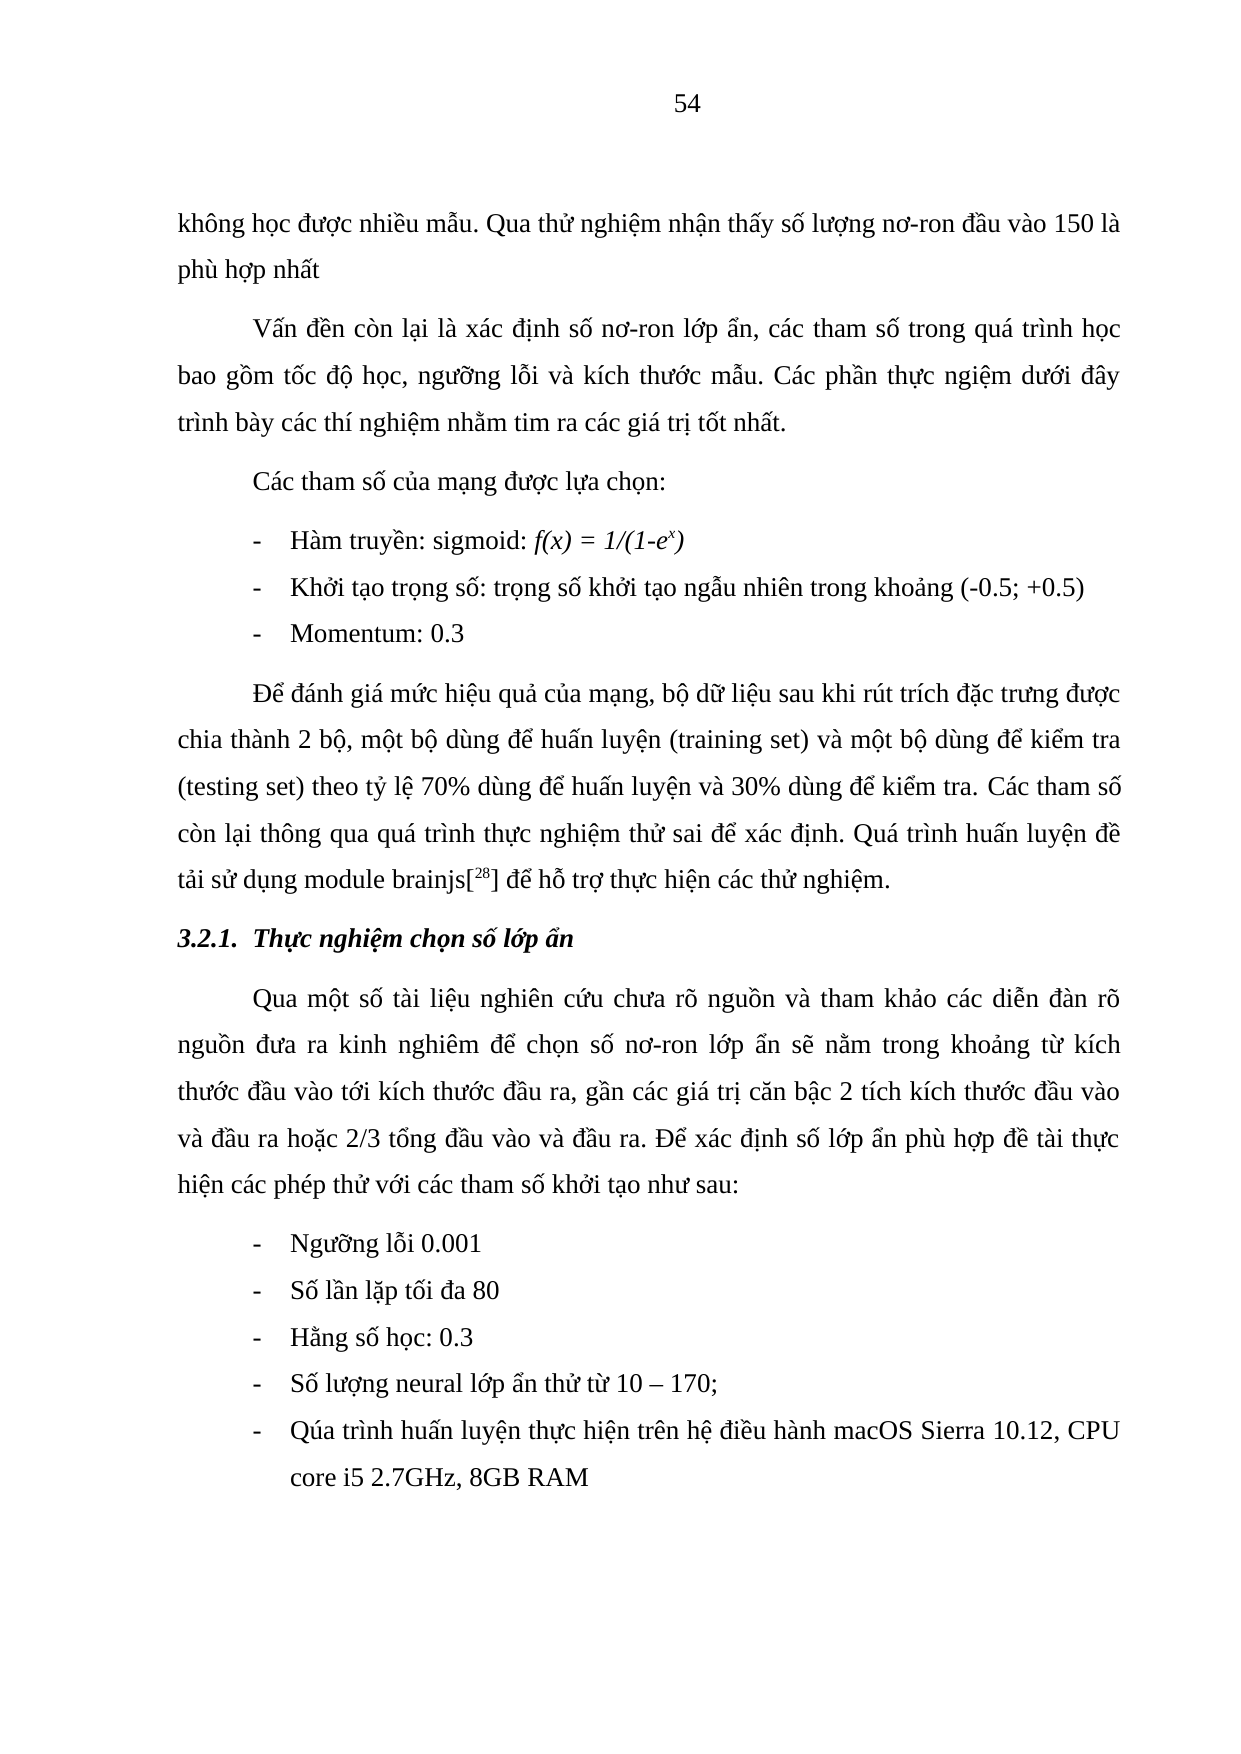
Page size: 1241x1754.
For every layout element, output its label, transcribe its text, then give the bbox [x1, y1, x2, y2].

text Vấn đền còn lại là xác định số nơ-ron lớp ẩn, các tham số trong quá trình học bao gồm tốc độ học, ngưỡng lỗi và kích thước mẫu. Các phần thực ngiệm dưới đây trình bày các thí nghiệm nhằm tim ra các giá trị tốt nhất. [177, 313, 1122, 437]
text Các tham số của mạng được lựa chọn: [177, 465, 1122, 496]
list Hàm truyền: sigmoid: f(x) = 1/(1-ex) [252, 524, 1122, 555]
list Ngưỡng lỗi 0.001 [252, 1228, 1122, 1259]
text Qua một số tài liệu nghiên cứu chưa rõ nguồn và tham khảo các diễn đàn rõ nguồn đưa ra kinh nghiêm để chọn số nơ-ron lớp ẩn sẽ nằm trong khoảng từ kích thước đầu vào tới kích thước đầu ra, gần các giá trị căn bậc 2 tích kích thước đầu vào và đầu ra hoặc 2/3 tổng đầu vào và đầu ra. Để xác định số lớp ẩn phù hợp đề tài thực hiện các phép thử với các tham số khởi tạo như sau: [177, 982, 1122, 1199]
list Hằng số học: 0.3 [252, 1321, 1122, 1352]
list Số lần lặp tối đa 80 [252, 1274, 1122, 1305]
list Qúa trình huấn luyện thực hiện trên hệ điều hành macOS Sierra 10.12, CPU core i5 2.7GHz, 8GB RAM [252, 1414, 1122, 1492]
list Số lượng neural lớp ẩn thử từ 10 – 170; [252, 1368, 1122, 1399]
list Momentum: 0.3 [252, 618, 1122, 649]
text Để đánh giá mức hiệu quả của mạng, bộ dữ liệu sau khi rút trích đặc trưng được chia thành 2 bộ, một bộ dùng để huấn luyện (training set) và một bộ dùng để kiểm tra (testing set) theo tỷ lệ 70% dùng để huấn luyện và 30% dùng để kiểm tra. Các tham số còn lại thông qua quá trình thực nghiệm thử sai để xác định. Quá trình huấn luyện đề tải sử dụng module brainjs[] để hỗ trợ thực hiện các thử nghiệm. [177, 677, 1122, 894]
subtitle Thực nghiệm chọn số lớp ẩn [177, 923, 1122, 954]
list Khởi tạo trọng số: trọng số khởi tạo ngẫu nhiên trong khoảng (-0.5; +0.5) [252, 571, 1122, 602]
